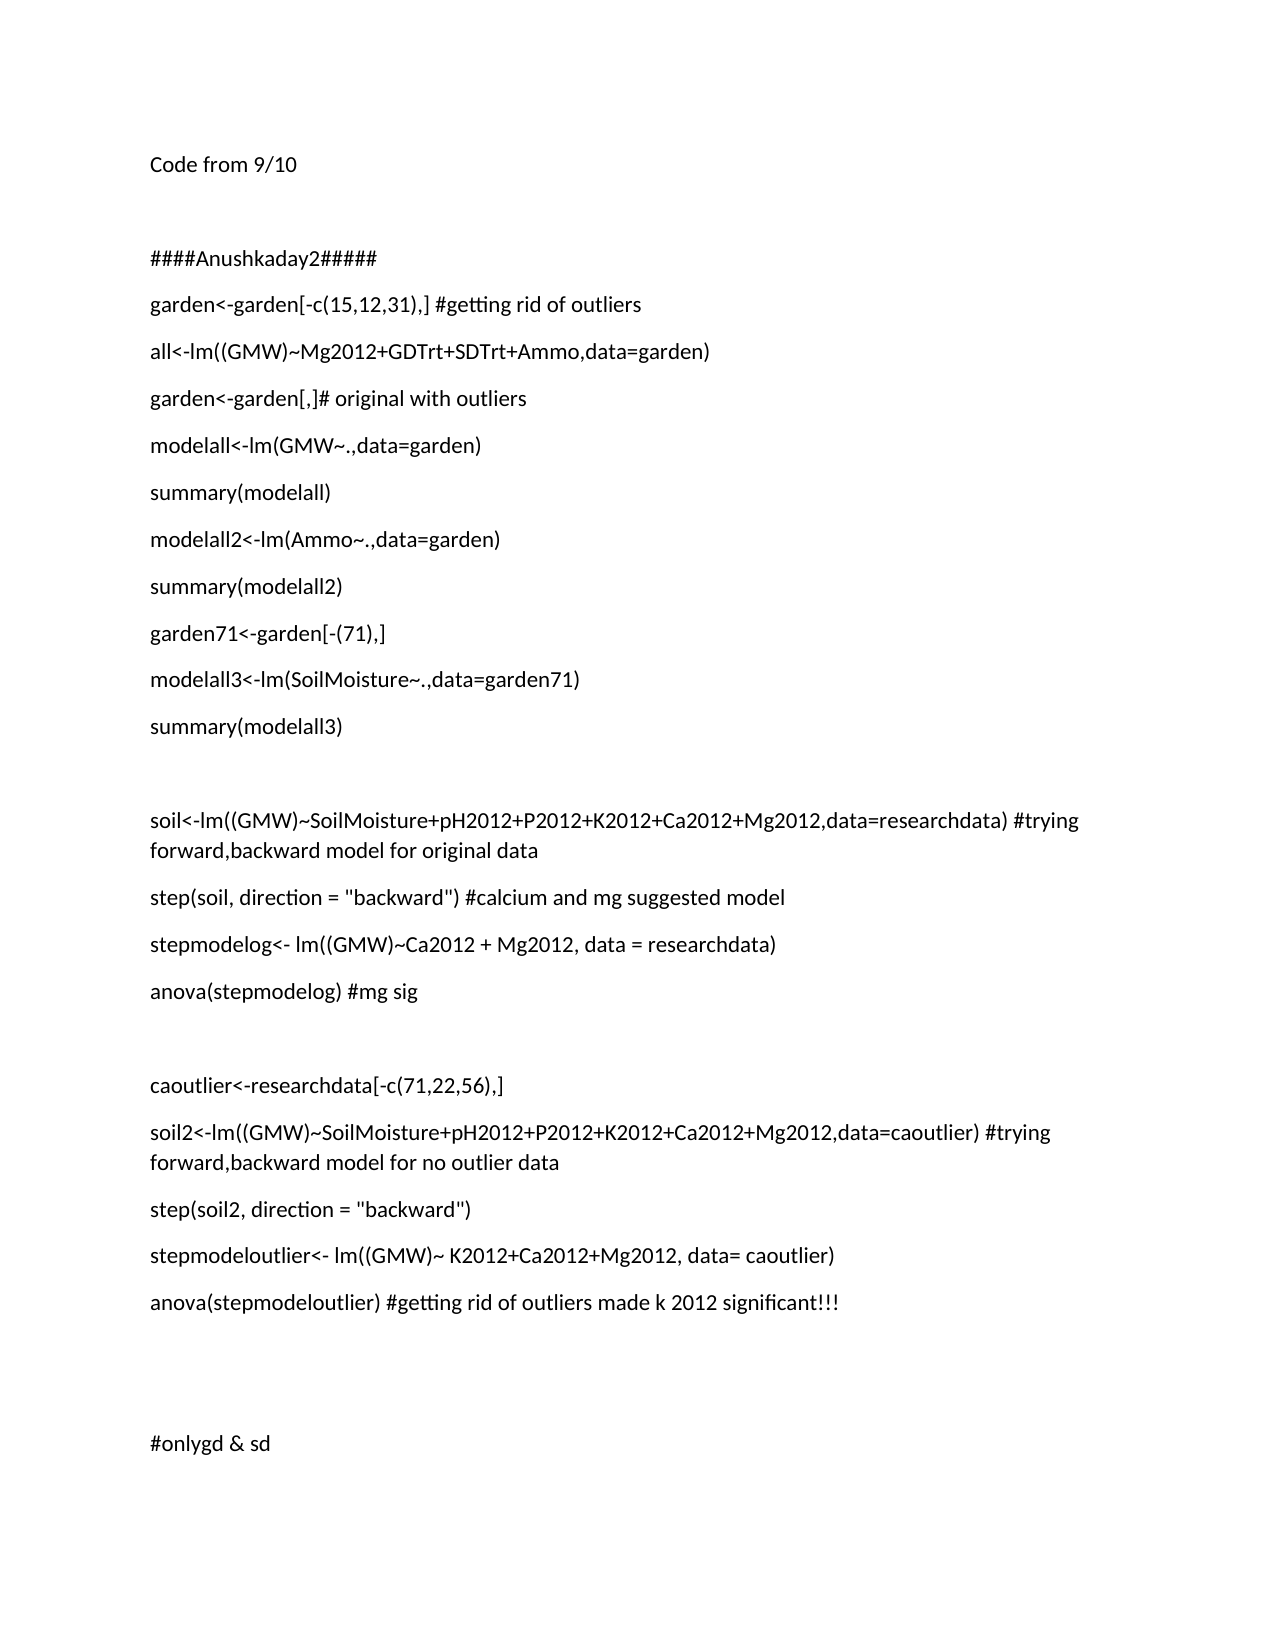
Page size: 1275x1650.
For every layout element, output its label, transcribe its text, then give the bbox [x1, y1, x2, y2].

text modelall2<-lm(Ammo~.,data=garden) [150, 525, 1125, 553]
text garden<-garden[-c(15,12,31),] #getting rid of outliers [150, 291, 1125, 319]
text modelall<-lm(GMW~.,data=garden) [150, 431, 1125, 459]
text #onlygd & sd [150, 1429, 1125, 1457]
text anova(stepmodeloutlier) #getting rid of outliers made k 2012 significant!!! [150, 1288, 1125, 1317]
text all<-lm((GMW)~Mg2012+GDTrt+SDTrt+Ammo,data=garden) [150, 337, 1125, 366]
text soil2<-lm((GMW)~SoilMoisture+pH2012+P2012+K2012+Ca2012+Mg2012,data=caoutlier) #trying forward,backward model for no outlier data [150, 1118, 1125, 1176]
text summary(modelall) [150, 478, 1125, 506]
text ####Anushkaday2##### [150, 244, 1125, 272]
text modelall3<-lm(SoilMoisture~.,data=garden71) [150, 666, 1125, 694]
text garden71<-garden[-(71),] [150, 619, 1125, 647]
text summary(modelall3) [150, 712, 1125, 741]
text Code from 9/10 [150, 150, 1125, 178]
text garden<-garden[,]# original with outliers [150, 384, 1125, 412]
text stepmodeloutlier<- lm((GMW)~ K2012+Ca2012+Mg2012, data= caoutlier) [150, 1242, 1125, 1270]
text soil<-lm((GMW)~SoilMoisture+pH2012+P2012+K2012+Ca2012+Mg2012,data=researchdata) #trying forward,backward model for original data [150, 806, 1125, 864]
text stepmodelog<- lm((GMW)~Ca2012 + Mg2012, data = researchdata) [150, 930, 1125, 958]
text caoutlier<-researchdata[-c(71,22,56),] [150, 1071, 1125, 1099]
text summary(modelall2) [150, 572, 1125, 600]
text step(soil, direction = "backward") #calcium and mg suggested model [150, 883, 1125, 911]
text step(soil2, direction = "backward") [150, 1195, 1125, 1223]
text anova(stepmodelog) #mg sig [150, 977, 1125, 1005]
